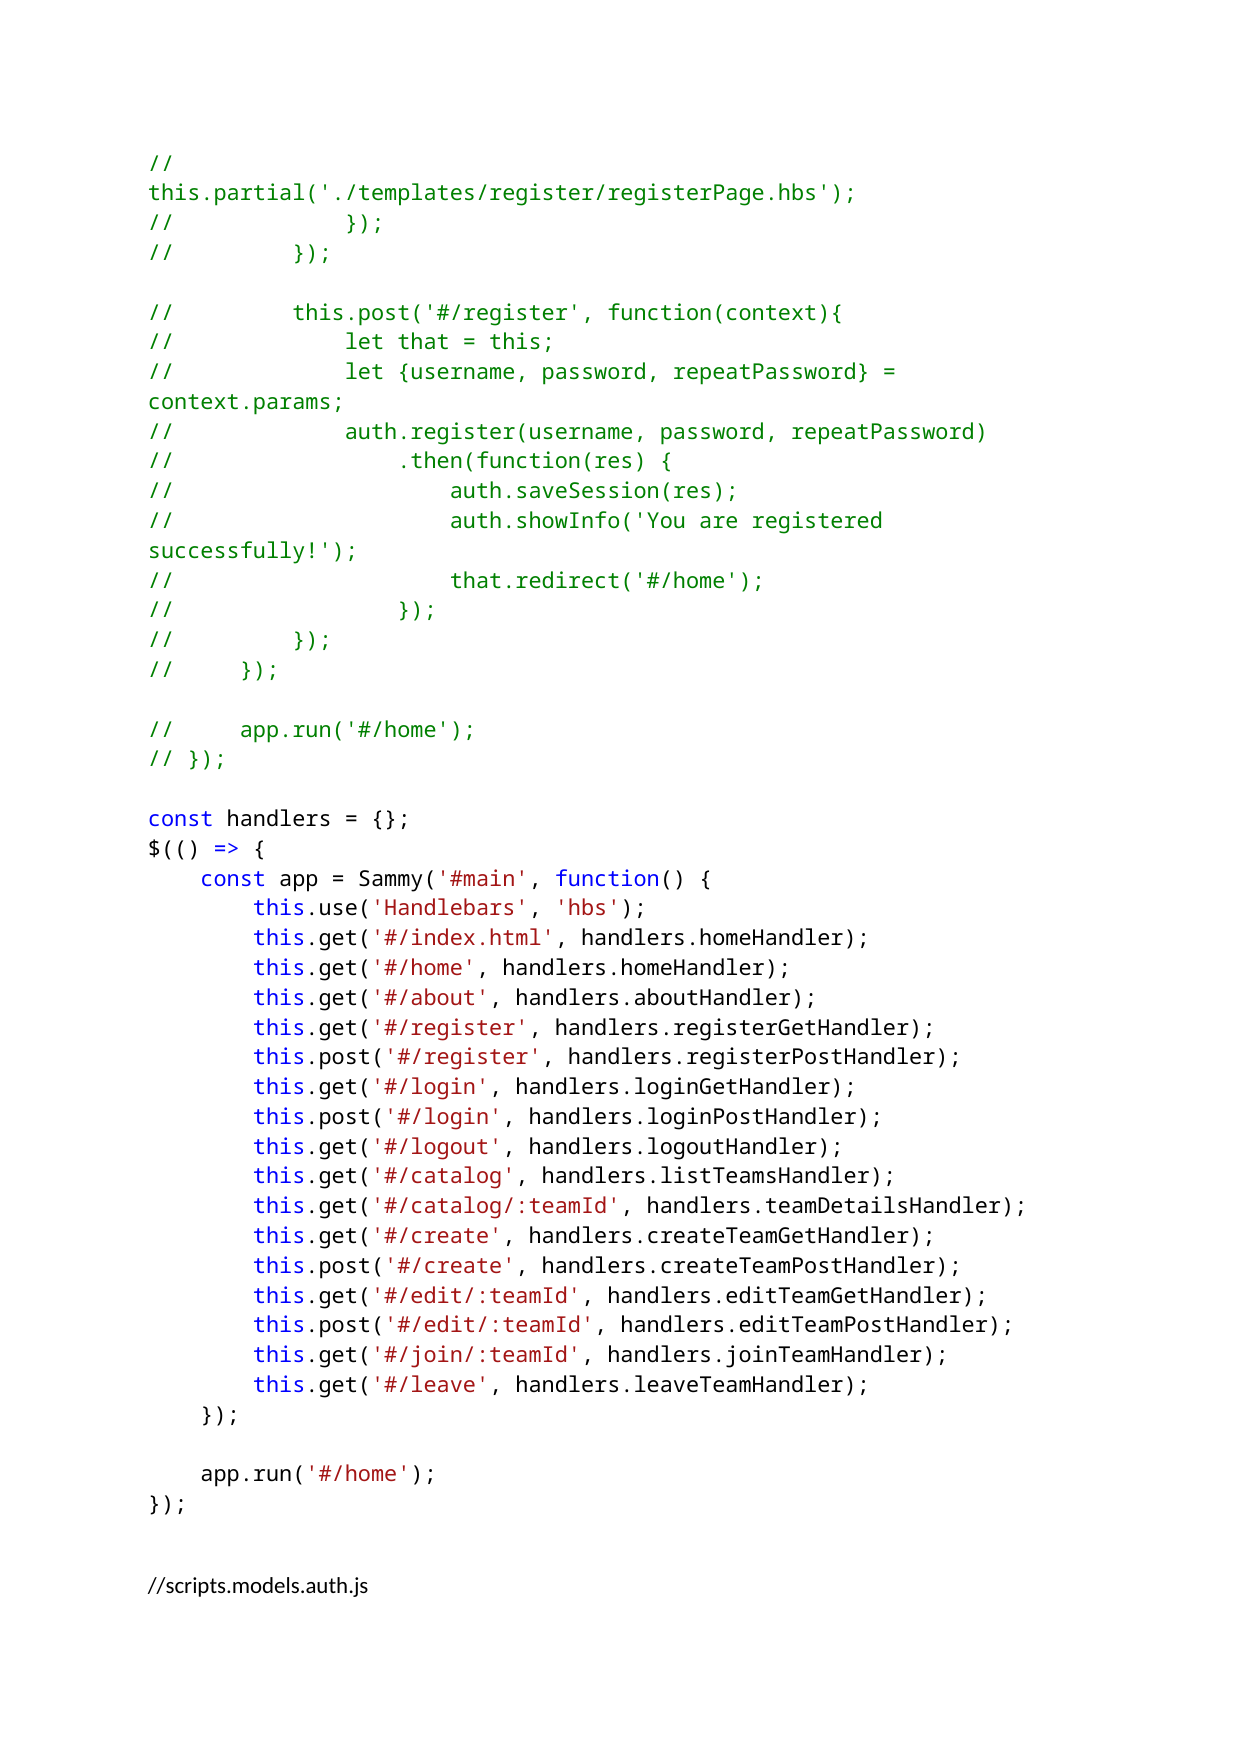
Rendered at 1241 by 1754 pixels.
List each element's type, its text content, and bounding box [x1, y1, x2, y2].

text // }); [148, 207, 1093, 237]
text $(() => { [148, 833, 1093, 863]
text this.post('#/create', handlers.createTeamPostHandler); [148, 1250, 1093, 1280]
text this.get('#/edit/:teamId', handlers.editTeamGetHandler); [148, 1280, 1093, 1309]
text this.get('#/catalog/:teamId', handlers.teamDetailsHandler); [148, 1190, 1093, 1220]
text // }); [148, 743, 1093, 773]
text // auth.saveSession(res); [148, 475, 1093, 505]
text this.use('Handlebars', 'hbs'); [148, 892, 1093, 922]
text // let that = this; [148, 326, 1093, 356]
text this.get('#/home', handlers.homeHandler); [148, 952, 1093, 982]
text const app = Sammy('#main', function() { [148, 863, 1093, 892]
text this.get('#/login', handlers.loginGetHandler); [148, 1071, 1093, 1101]
text this.get('#/catalog', handlers.listTeamsHandler); [148, 1161, 1093, 1190]
text this.get('#/register', handlers.registerGetHandler); [148, 1012, 1093, 1041]
text this.get('#/join/:teamId', handlers.joinTeamHandler); [148, 1339, 1093, 1369]
text // let {username, password, repeatPassword} = context.params; [148, 356, 1093, 416]
text }); [148, 1399, 1093, 1429]
text app.run('#/home'); [148, 1458, 1093, 1488]
text this.get('#/create', handlers.createTeamGetHandler); [148, 1220, 1093, 1250]
text this.get('#/about', handlers.aboutHandler); [148, 982, 1093, 1012]
text // app.run('#/home'); [148, 714, 1093, 743]
text // }); [148, 654, 1093, 684]
text this.get('#/leave', handlers.leaveTeamHandler); [148, 1369, 1093, 1399]
text // auth.register(username, password, repeatPassword) [148, 416, 1093, 446]
text // }); [148, 237, 1093, 267]
text // this.post('#/register', function(context){ [148, 297, 1093, 326]
text // }); [148, 594, 1093, 624]
text // this.partial('./templates/register/registerPage.hbs'); [148, 148, 1093, 207]
text // }); [148, 624, 1093, 654]
text this.post('#/login', handlers.loginPostHandler); [148, 1101, 1093, 1131]
text //scripts.models.auth.js [148, 1571, 1093, 1599]
text // .then(function(res) { [148, 446, 1093, 475]
text // auth.showInfo('You are registered successfully!'); [148, 505, 1093, 565]
text const handlers = {}; [148, 803, 1093, 833]
text this.get('#/logout', handlers.logoutHandler); [148, 1131, 1093, 1161]
text this.get('#/index.html', handlers.homeHandler); [148, 922, 1093, 952]
text }); [148, 1488, 1093, 1518]
text this.post('#/register', handlers.registerPostHandler); [148, 1041, 1093, 1071]
text this.post('#/edit/:teamId', handlers.editTeamPostHandler); [148, 1309, 1093, 1339]
text // that.redirect('#/home'); [148, 565, 1093, 594]
